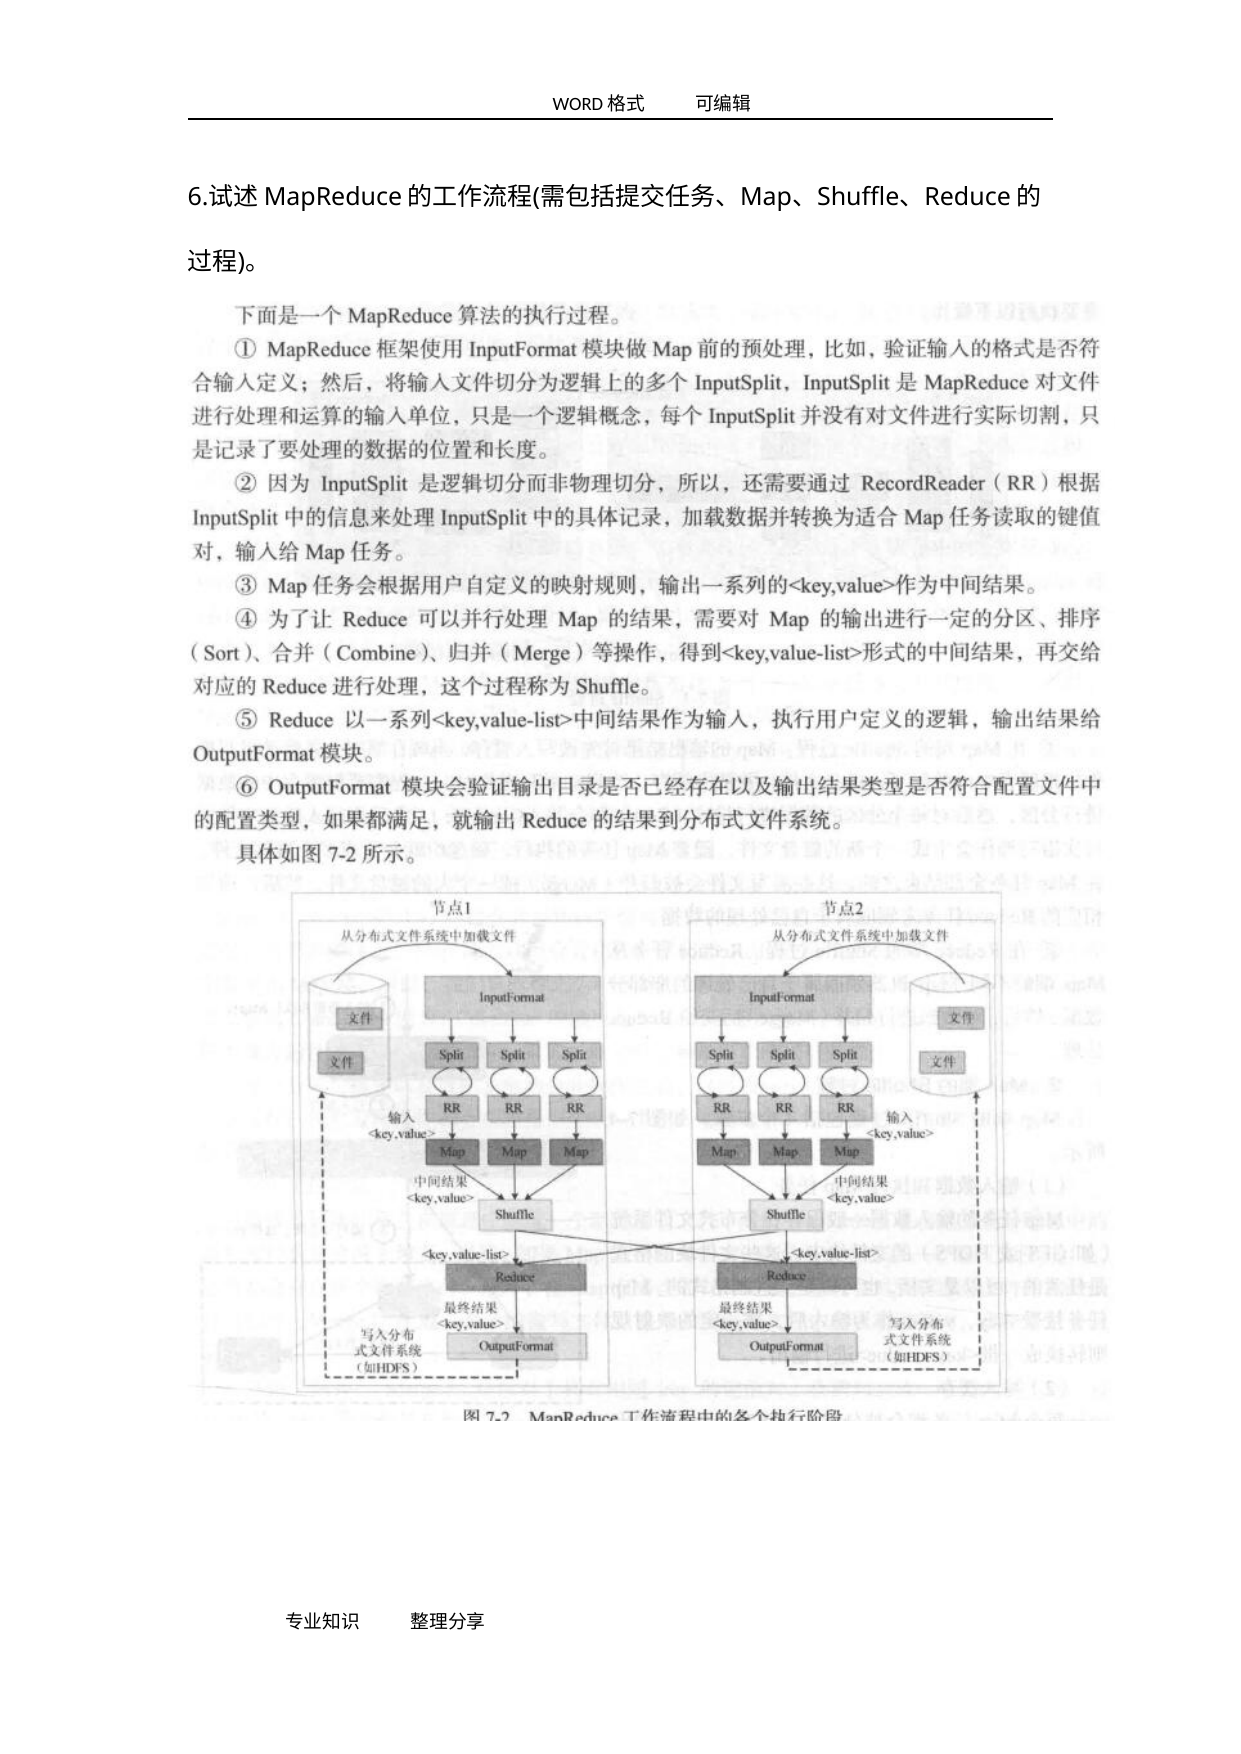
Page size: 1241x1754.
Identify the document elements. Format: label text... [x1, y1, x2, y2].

text 6.试述MapReduce的工作流程(需包括提交任务、Map、Shuffle、Reduce的过程)。 [187, 162, 1053, 292]
picture [187, 301, 1115, 1421]
